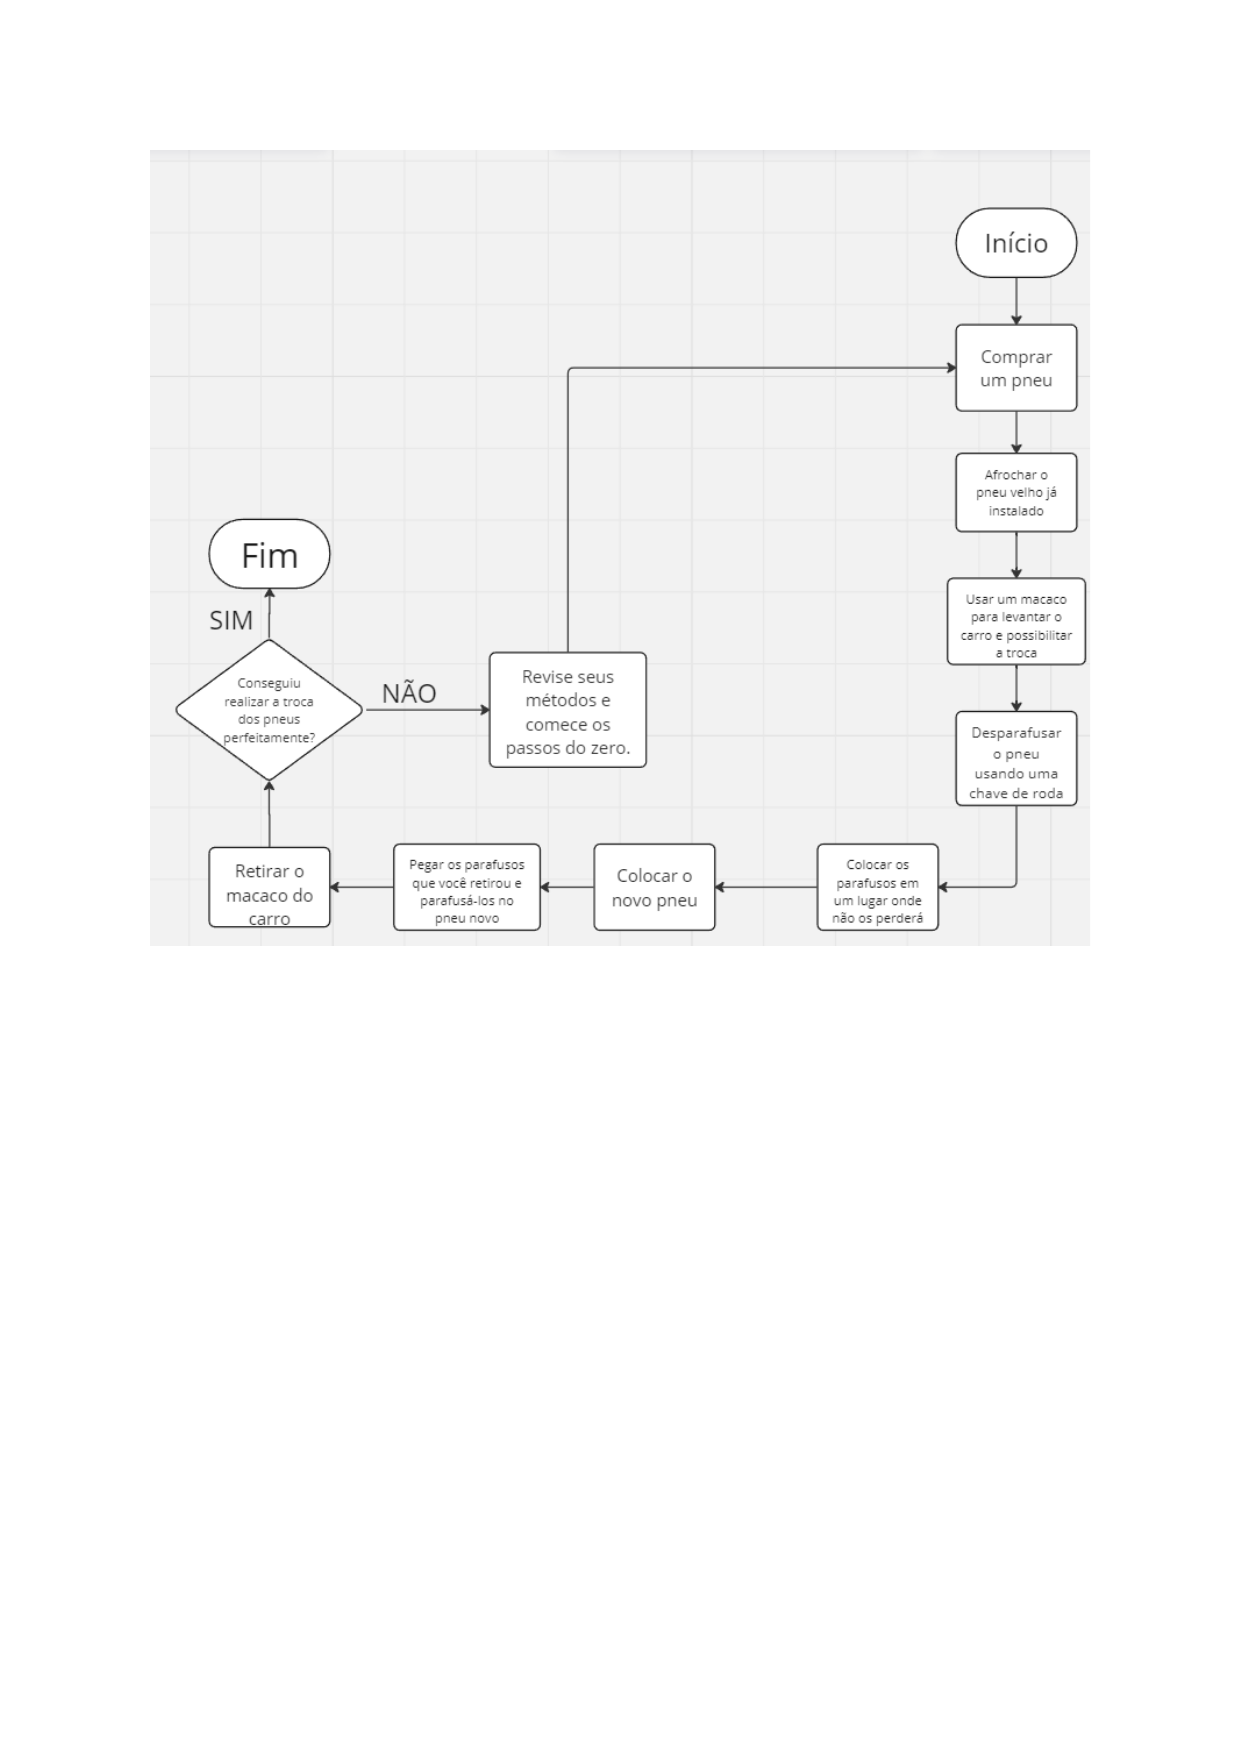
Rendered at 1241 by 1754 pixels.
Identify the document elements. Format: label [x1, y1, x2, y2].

picture [150, 150, 1091, 946]
